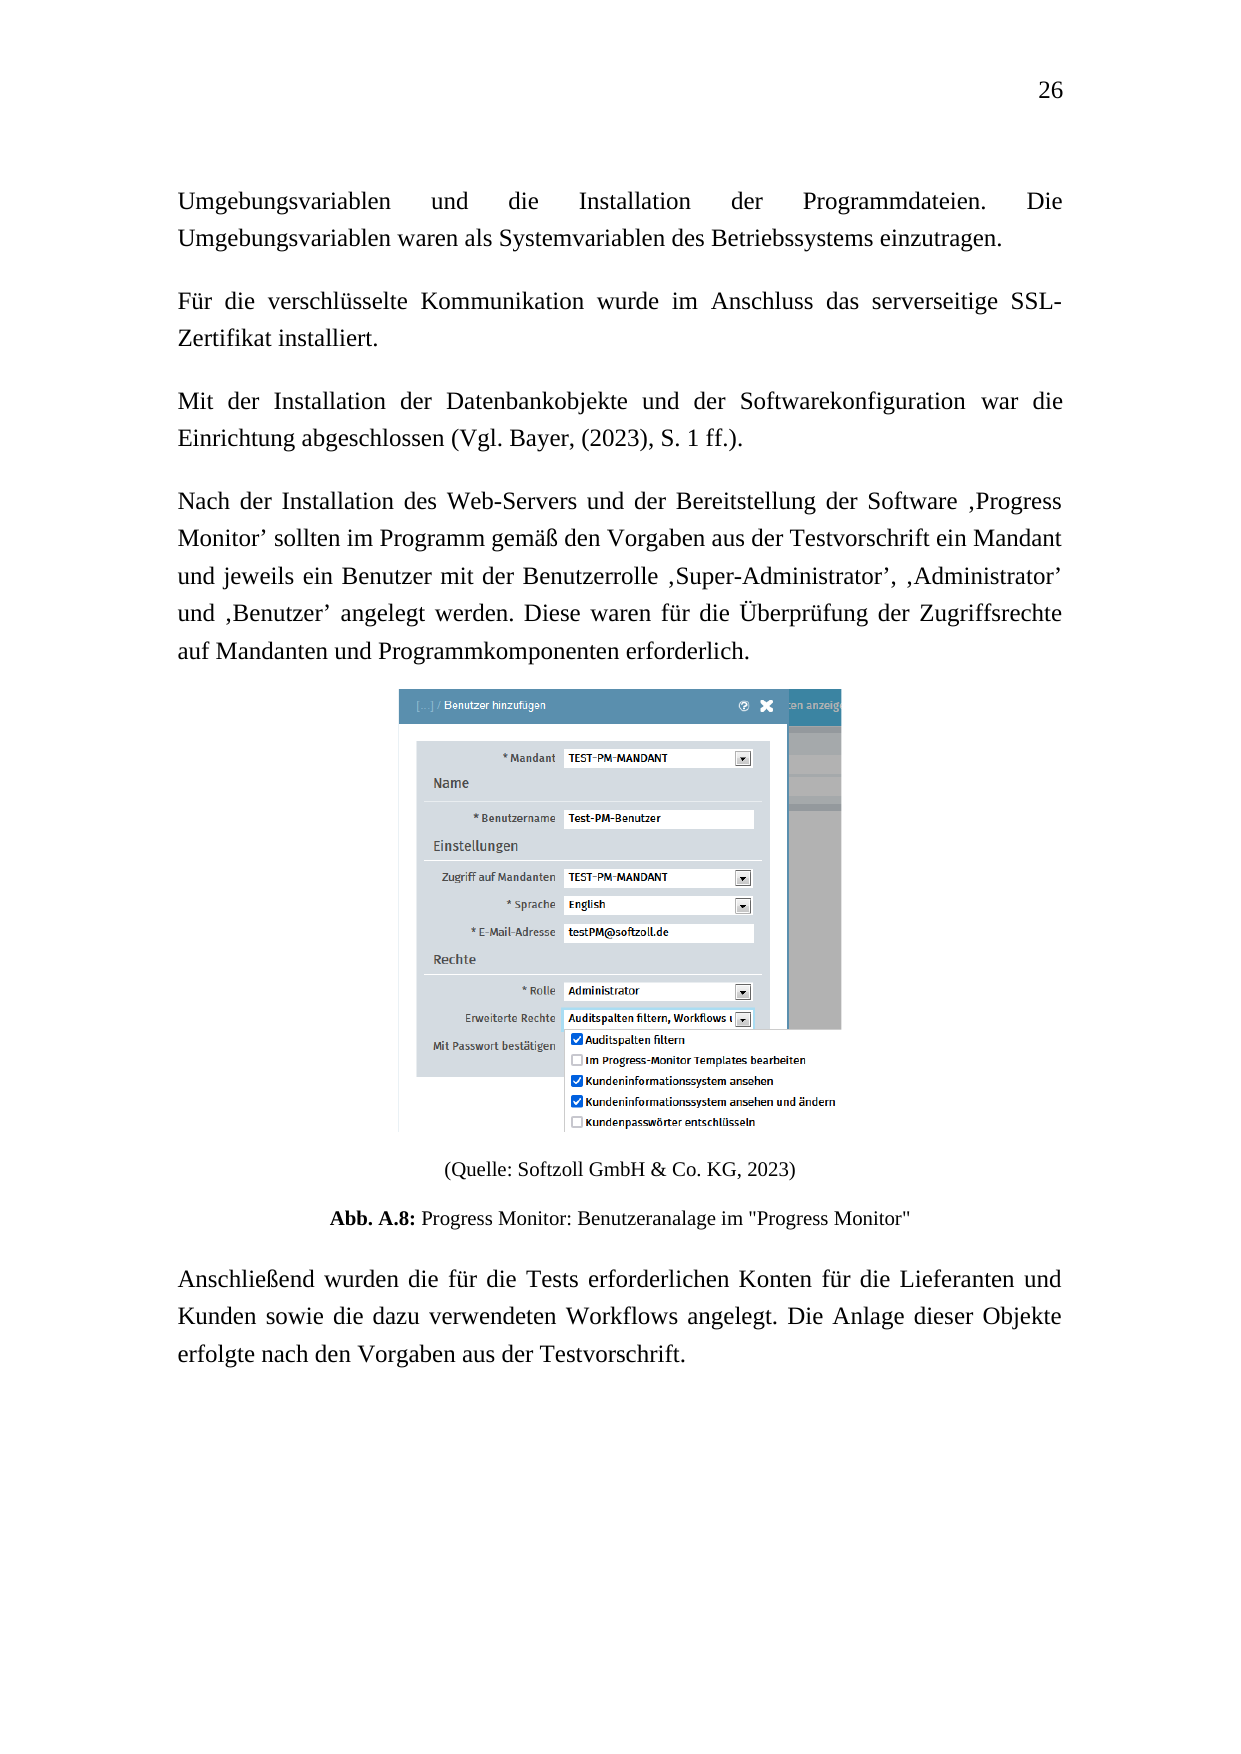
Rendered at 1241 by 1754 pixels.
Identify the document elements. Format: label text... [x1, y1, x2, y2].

text (Quelle: Softzoll GmbH & Co. KG, 2023) [177, 1157, 1063, 1181]
text Mit der Installation der Datenbankobjekte und der Softwarekonfiguration war die Einrichtung abgeschlossen (Vgl. Bayer, (2023), S. 1 ff.). [177, 377, 1063, 452]
text Für die verschlüsselte Kommunikation wurde im Anschluss das serverseitige SSL-Zertifikat installiert. [177, 277, 1063, 352]
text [177, 177, 1063, 252]
picture [398, 689, 842, 1132]
text Nach der Installation des Web-Servers und der Bereitstellung der Software ‚Progress Monitor’ sollten im Programm gemäß den Vorgaben aus der Testvorschrift ein Mandant und jeweils ein Benutzer mit der Benutzerrolle ‚Super-Administrator’, ‚Administrator’ und ‚Benutzer’ angelegt werden. Diese waren für die Überprüfung der Zugriffsrechte auf Mandanten und Programmkomponenten erforderlich. [177, 477, 1063, 665]
text Anschließend wurden die für die Tests erforderlichen Konten für die Lieferanten und Kunden sowie die dazu verwendeten Workflows angelegt. Die Anlage dieser Objekte erfolgte nach den Vorgaben aus der Testvorschrift. [177, 1255, 1063, 1368]
